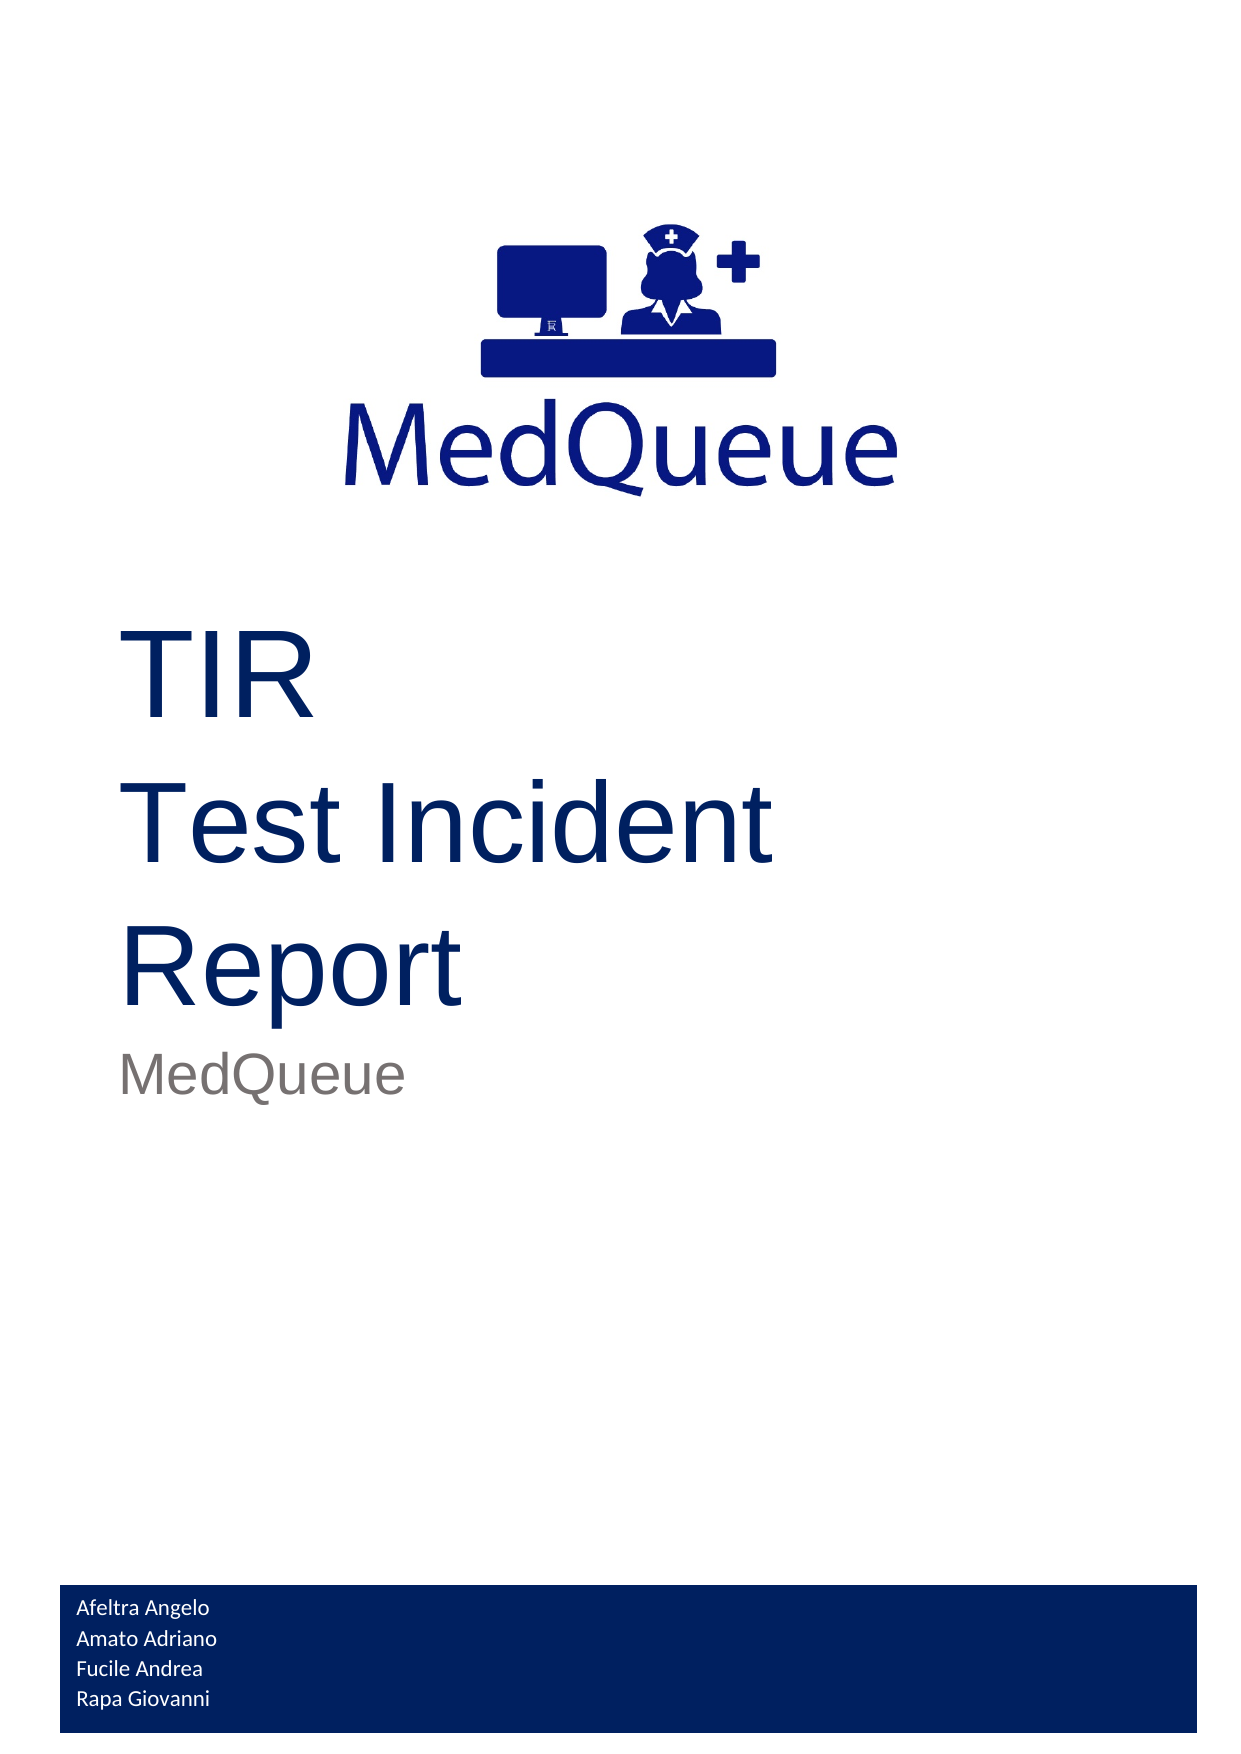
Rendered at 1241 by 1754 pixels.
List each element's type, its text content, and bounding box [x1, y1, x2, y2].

text MedQueue [118, 1040, 1122, 1107]
text TIR [118, 600, 1122, 744]
text Test Incident Report [118, 755, 1122, 1029]
picture [234, 147, 1006, 582]
